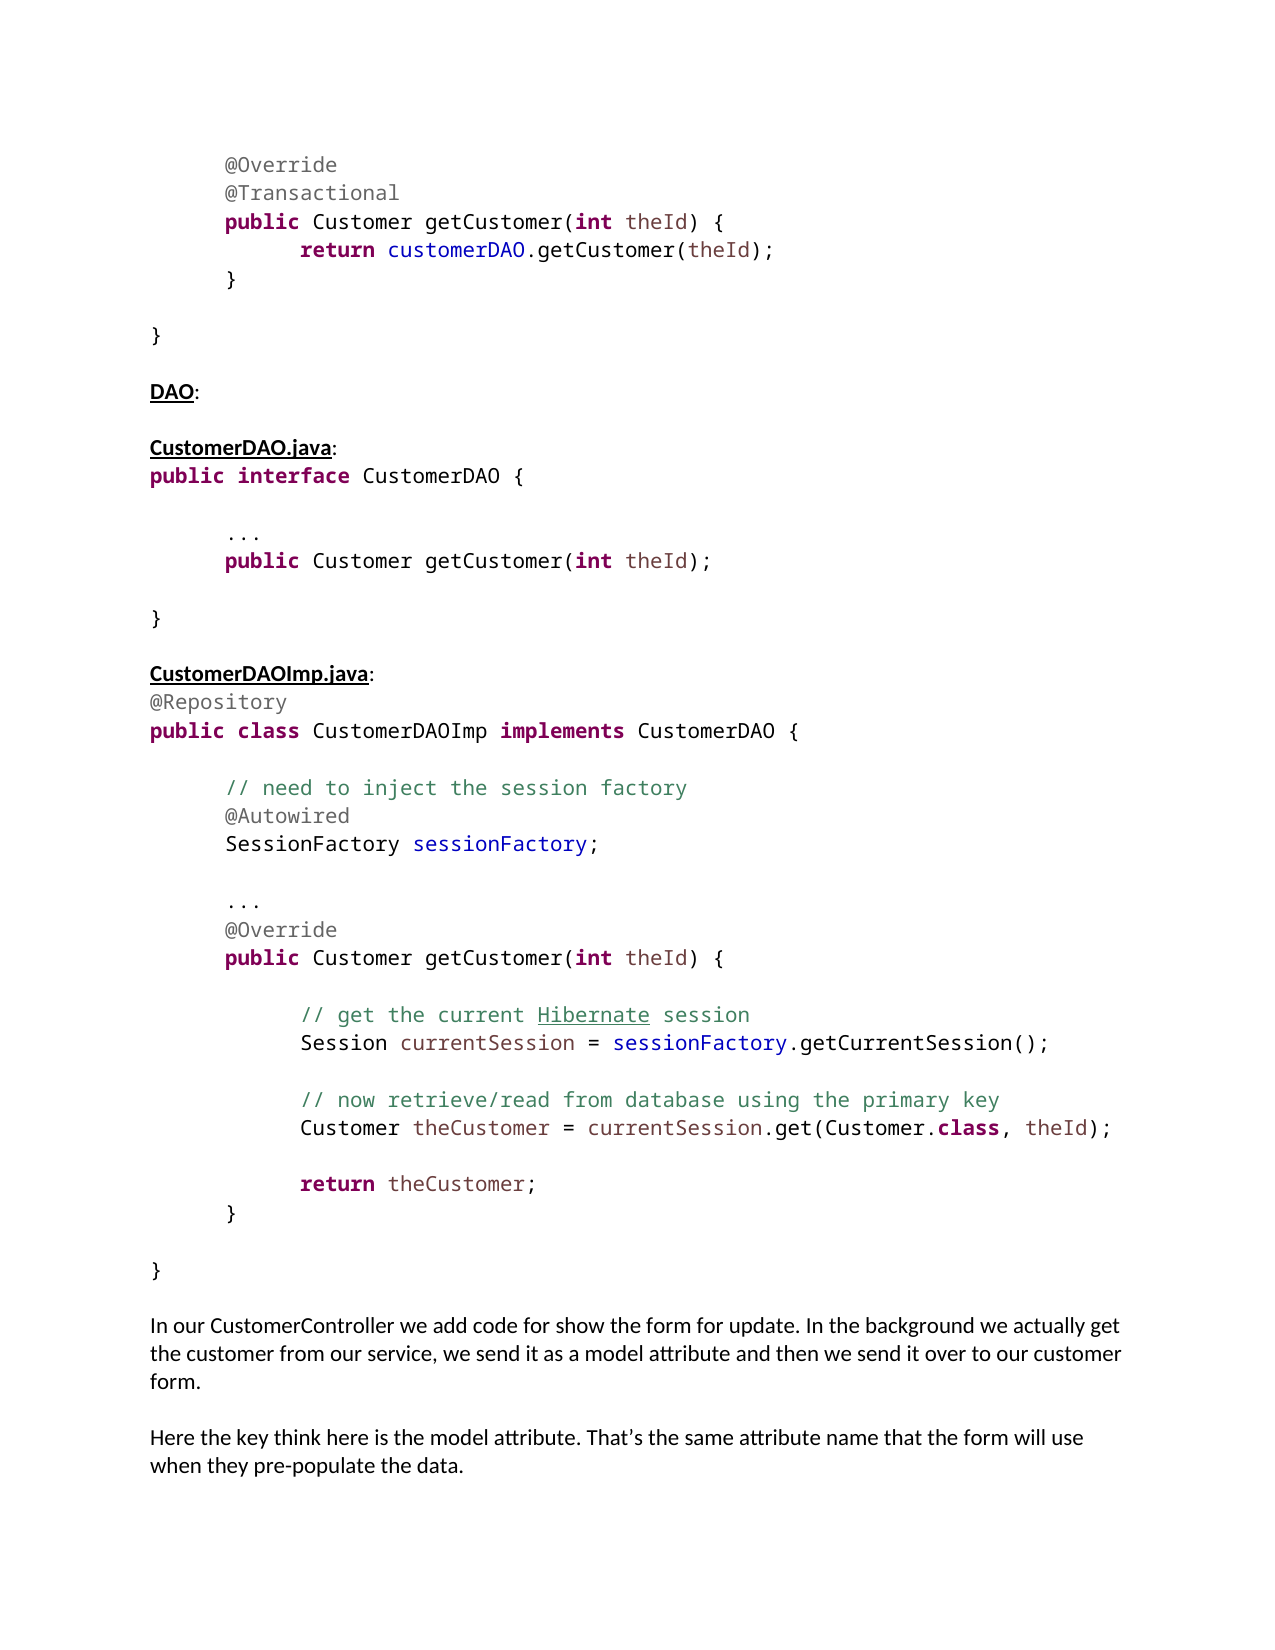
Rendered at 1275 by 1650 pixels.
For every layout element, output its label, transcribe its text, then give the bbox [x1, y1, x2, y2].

text DAO: [150, 377, 1125, 405]
text @Override [150, 150, 1125, 178]
text return theCustomer; [150, 1169, 1125, 1198]
text public Customer getCustomer(int theId) { [150, 207, 1125, 235]
text // need to inject the session factory [150, 773, 1125, 801]
text return customerDAO.getCustomer(theId); [150, 235, 1125, 264]
text CustomerDAOImp.java: [150, 659, 1125, 687]
text CustomerDAO.java: [150, 433, 1125, 461]
text @Repository [150, 687, 1125, 716]
text public interface CustomerDAO { [150, 461, 1125, 489]
text } [150, 321, 1125, 349]
text } [150, 264, 1125, 292]
text ... [150, 518, 1125, 546]
text public class CustomerDAOImp implements CustomerDAO { [150, 716, 1125, 744]
text } [150, 1198, 1125, 1226]
text @Transactional [150, 178, 1125, 207]
text In our CustomerController we add code for show the form for update. In the background we actually get the customer from our service, we send it as a model attribute and then we send it over to our customer form. [150, 1311, 1125, 1395]
text ... [150, 886, 1125, 915]
text } [150, 603, 1125, 631]
text } [150, 1255, 1125, 1283]
text SessionFactory sessionFactory; [150, 829, 1125, 858]
text public Customer getCustomer(int theId); [150, 546, 1125, 574]
text Here the key think here is the model attribute. That’s the same attribute name that the form will use when they pre-populate the data. [150, 1423, 1125, 1479]
text // now retrieve/read from database using the primary key [150, 1085, 1125, 1113]
text public Customer getCustomer(int theId) { [150, 943, 1125, 972]
text Session currentSession = sessionFactory.getCurrentSession(); [150, 1028, 1125, 1057]
text @Override [150, 915, 1125, 943]
text // get the current Hibernate session [150, 1000, 1125, 1028]
text @Autowired [150, 801, 1125, 829]
text Customer theCustomer = currentSession.get(Customer.class, theId); [150, 1113, 1125, 1142]
